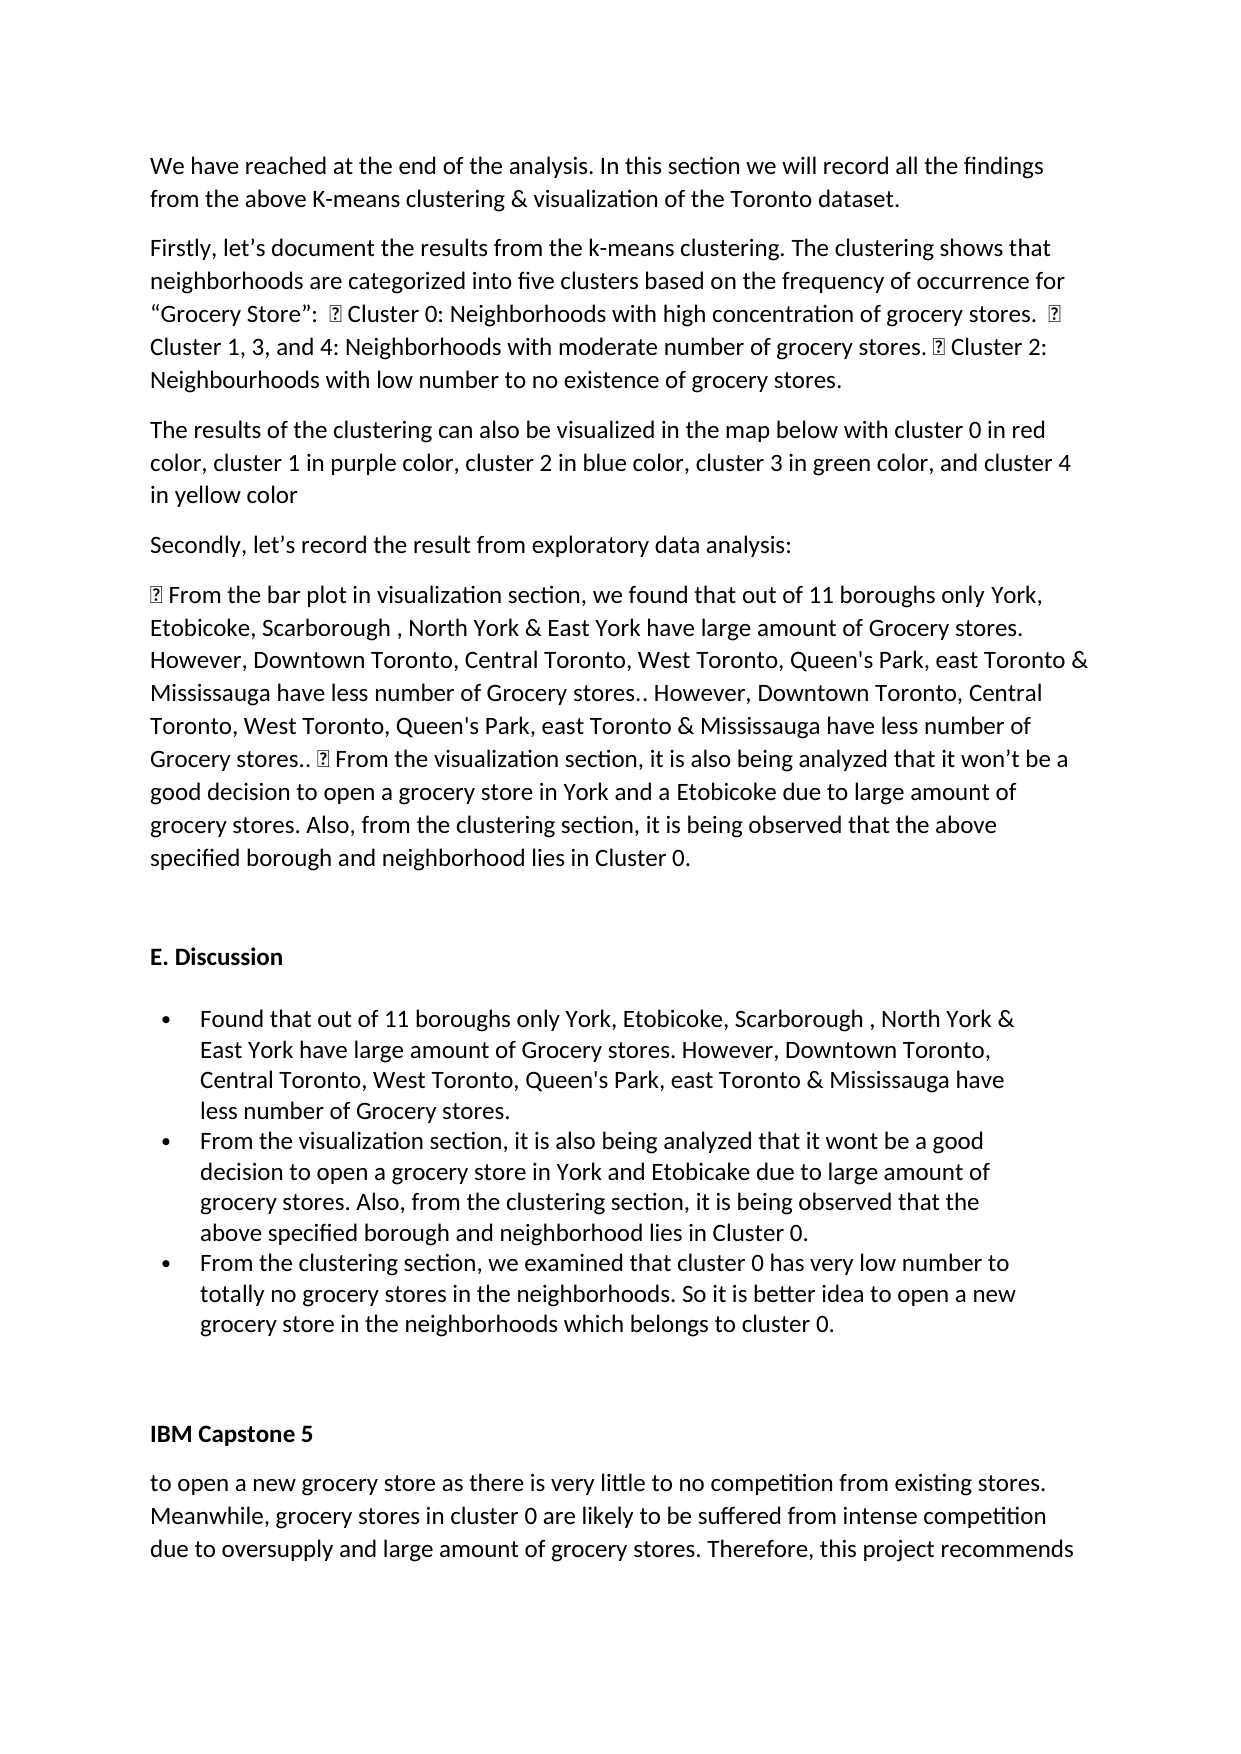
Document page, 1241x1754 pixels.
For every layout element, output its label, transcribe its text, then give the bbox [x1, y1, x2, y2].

text We have reached at the end of the analysis. In this section we will record all the findings from the above K-means clustering & visualization of the Toronto dataset. [150, 150, 1090, 213]
list From the clustering section, we examined that cluster 0 has very low number to totally no grocery stores in the neighborhoods. So it is better idea to open a new grocery store in the neighborhoods which belongs to cluster 0. [162, 1247, 1040, 1339]
text IBM Capstone 5 [150, 1418, 1090, 1448]
list Found that out of 11 boroughs only York, Etobicoke, Scarborough , North York & East York have large amount of Grocery stores. However, Downtown Toronto, Central Toronto, West Toronto, Queen's Park, east Toronto & Mississauga have less number of Grocery stores. [162, 1003, 1040, 1125]
text  From the bar plot in visualization section, we found that out of 11 boroughs only York, Etobicoke, Scarborough , North York & East York have large amount of Grocery stores. However, Downtown Toronto, Central Toronto, West Toronto, Queen's Park, east Toronto & Mississauga have less number of Grocery stores.. However, Downtown Toronto, Central Toronto, West Toronto, Queen's Park, east Toronto & Mississauga have less number of Grocery stores..  From the visualization section, it is also being analyzed that it won’t be a good decision to open a grocery store in York and a Etobicoke due to large amount of grocery stores. Also, from the clustering section, it is being observed that the above specified borough and neighborhood lies in Cluster 0. [150, 579, 1090, 873]
text Secondly, let’s record the result from exploratory data analysis: [150, 529, 1090, 560]
list From the visualization section, it is also being analyzed that it wont be a good decision to open a grocery store in York and Etobicake due to large amount of grocery stores. Also, from the clustering section, it is being observed that the above specified borough and neighborhood lies in Cluster 0. [162, 1125, 1040, 1247]
text E. Discussion [150, 941, 1090, 972]
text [150, 1467, 1090, 1564]
text The results of the clustering can also be visualized in the map below with cluster 0 in red color, cluster 1 in purple color, cluster 2 in blue color, cluster 3 in green color, and cluster 4 in yellow color [150, 414, 1090, 510]
text Firstly, let’s document the results from the k-means clustering. The clustering shows that neighborhoods are categorized into five clusters based on the frequency of occurrence for “Grocery Store”:  Cluster 0: Neighborhoods with high concentration of grocery stores.  Cluster 1, 3, and 4: Neighborhoods with moderate number of grocery stores.  Cluster 2: Neighbourhoods with low number to no existence of grocery stores. [150, 232, 1090, 395]
